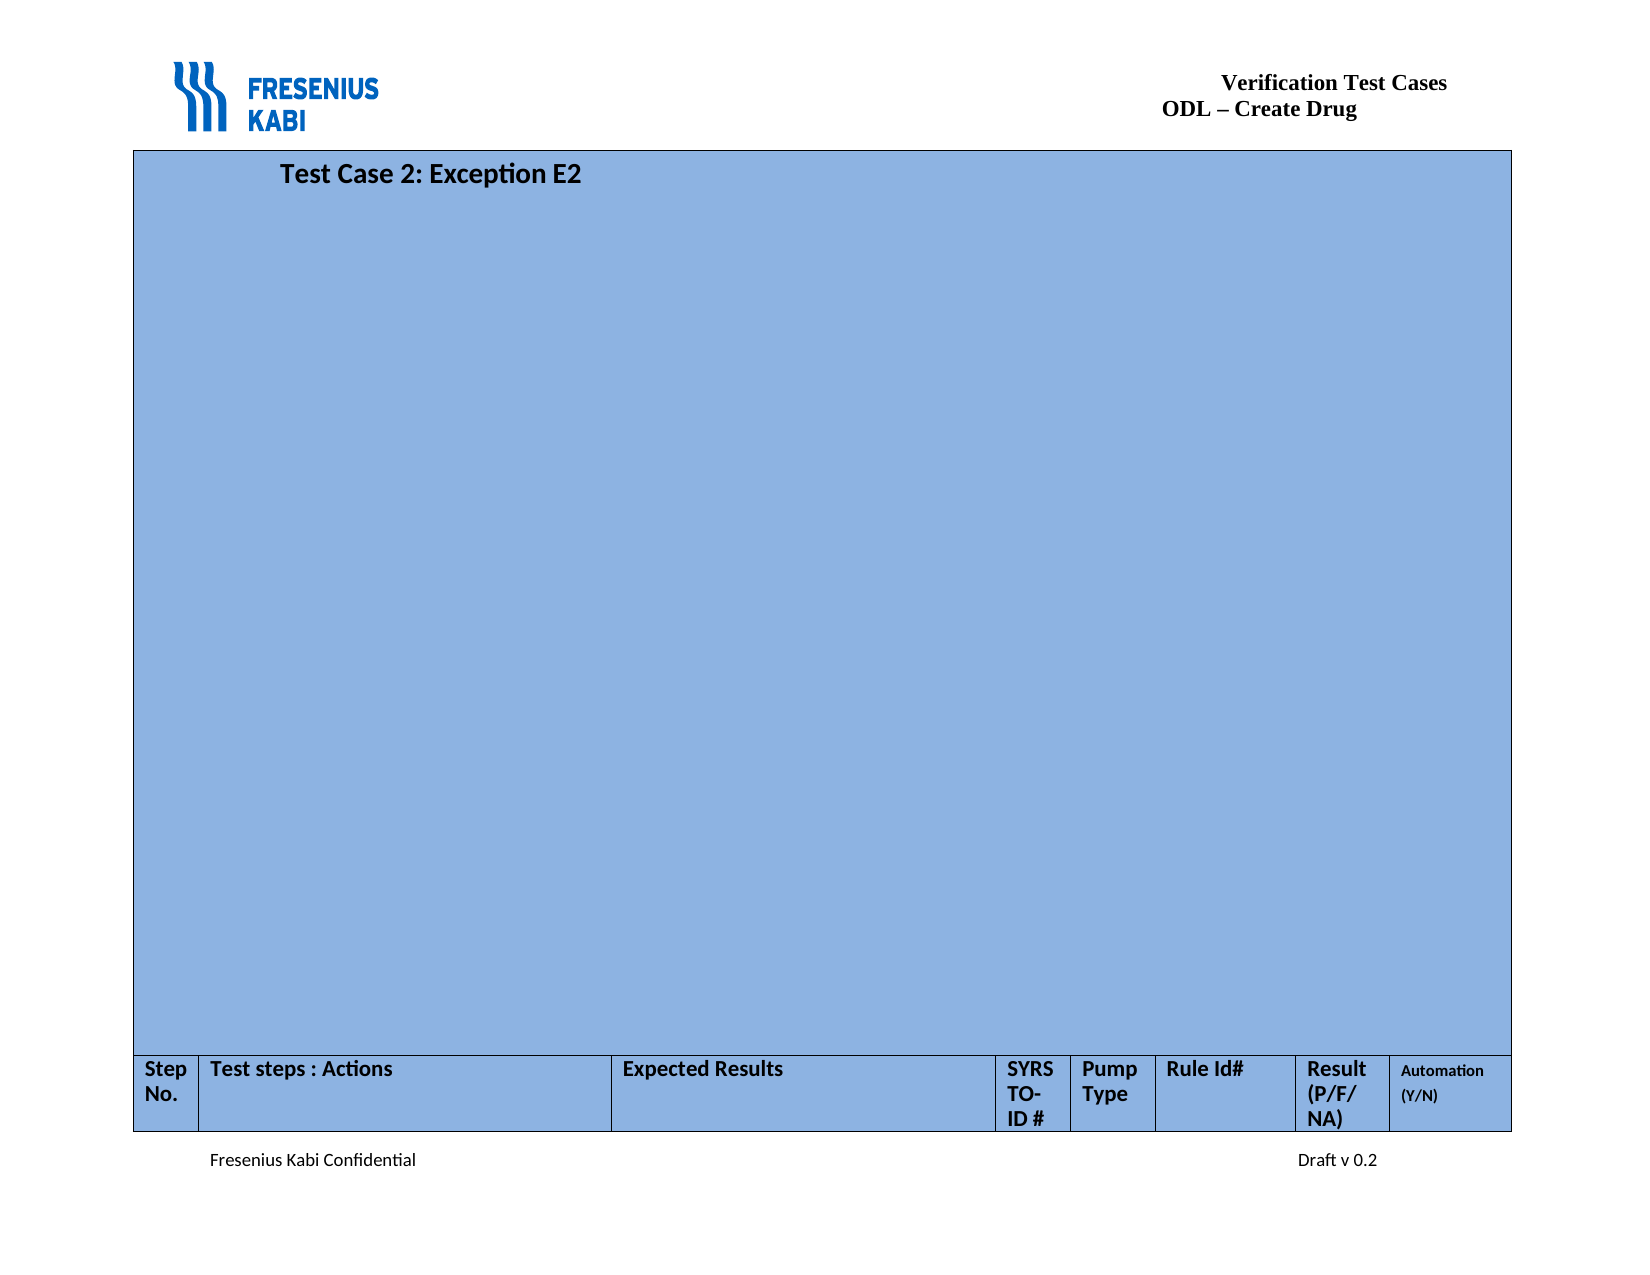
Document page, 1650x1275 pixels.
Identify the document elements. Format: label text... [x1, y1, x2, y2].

table_cell Step No. [134, 1056, 198, 1131]
table_cell Automation (Y/N) [1390, 1056, 1511, 1131]
table_cell Pump Type [1071, 1056, 1155, 1131]
table_cell Result (P/F/NA) [1296, 1056, 1389, 1131]
table_cell SYRSTO-ID # [996, 1056, 1070, 1131]
table_cell Rule Id# [1156, 1056, 1295, 1131]
table_cell Test steps : Actions [199, 1056, 611, 1131]
table_header Test Case 2: Exception E2 [134, 151, 1511, 1055]
table_cell Expected Results [612, 1056, 995, 1131]
